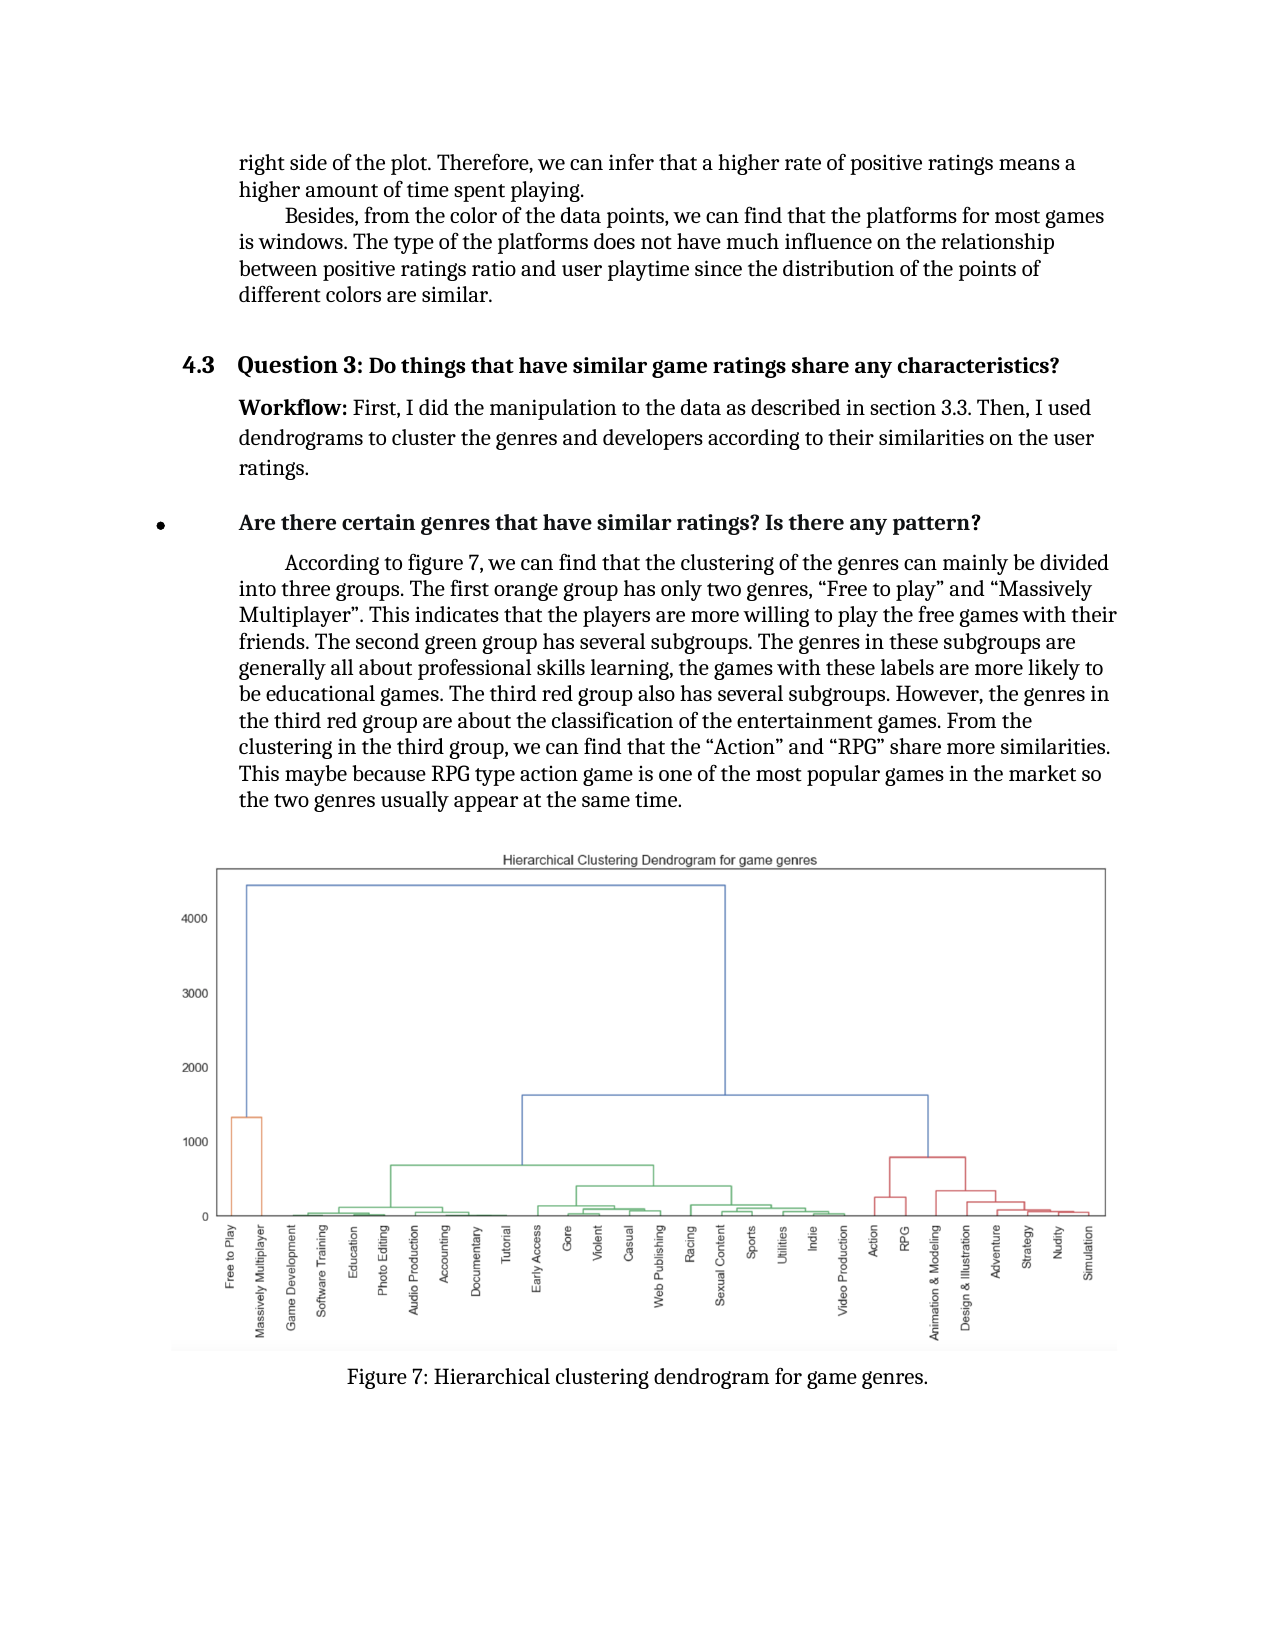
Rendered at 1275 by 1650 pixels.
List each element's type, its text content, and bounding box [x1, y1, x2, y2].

list According to figure 7, we can find that the clustering of the genres can mainly be divided into three groups. The first orange group has only two genres, “Free to play” and “Massively Multiplayer”. This indicates that the players are more willing to play the free games with their friends. The second green group has several subgroups. The genres in these subgroups are generally all about professional skills learning, the games with these labels are more likely to be educational games. The third red group also has several subgroups. However, the genres in the third red group are about the classification of the entertainment games. From the clustering in the third group, we can find that the “Action” and “RPG” share more similarities. This maybe because RPG type action game is one of the most popular games in the market so the two genres usually appear at the same time. [239, 549, 1125, 813]
list right side of the plot. Therefore, we can infer that a higher rate of positive ratings means a higher amount of time spent playing. [239, 150, 1125, 203]
list Question 3: Do things that have similar game ratings share any characteristics? [182, 351, 1125, 380]
list Besides, from the color of the data points, we can find that the platforms for most games is windows. The type of the platforms does not have much influence on the relationship between positive ratings ratio and user playtime since the distribution of the points of different colors are similar. [239, 203, 1125, 308]
picture [171, 849, 1118, 1351]
text Workflow: First, I did the manipulation to the data as described in section 3.3. Then, I used dendrograms to cluster the genres and developers according to their similarities on the user ratings. [238, 394, 1125, 481]
